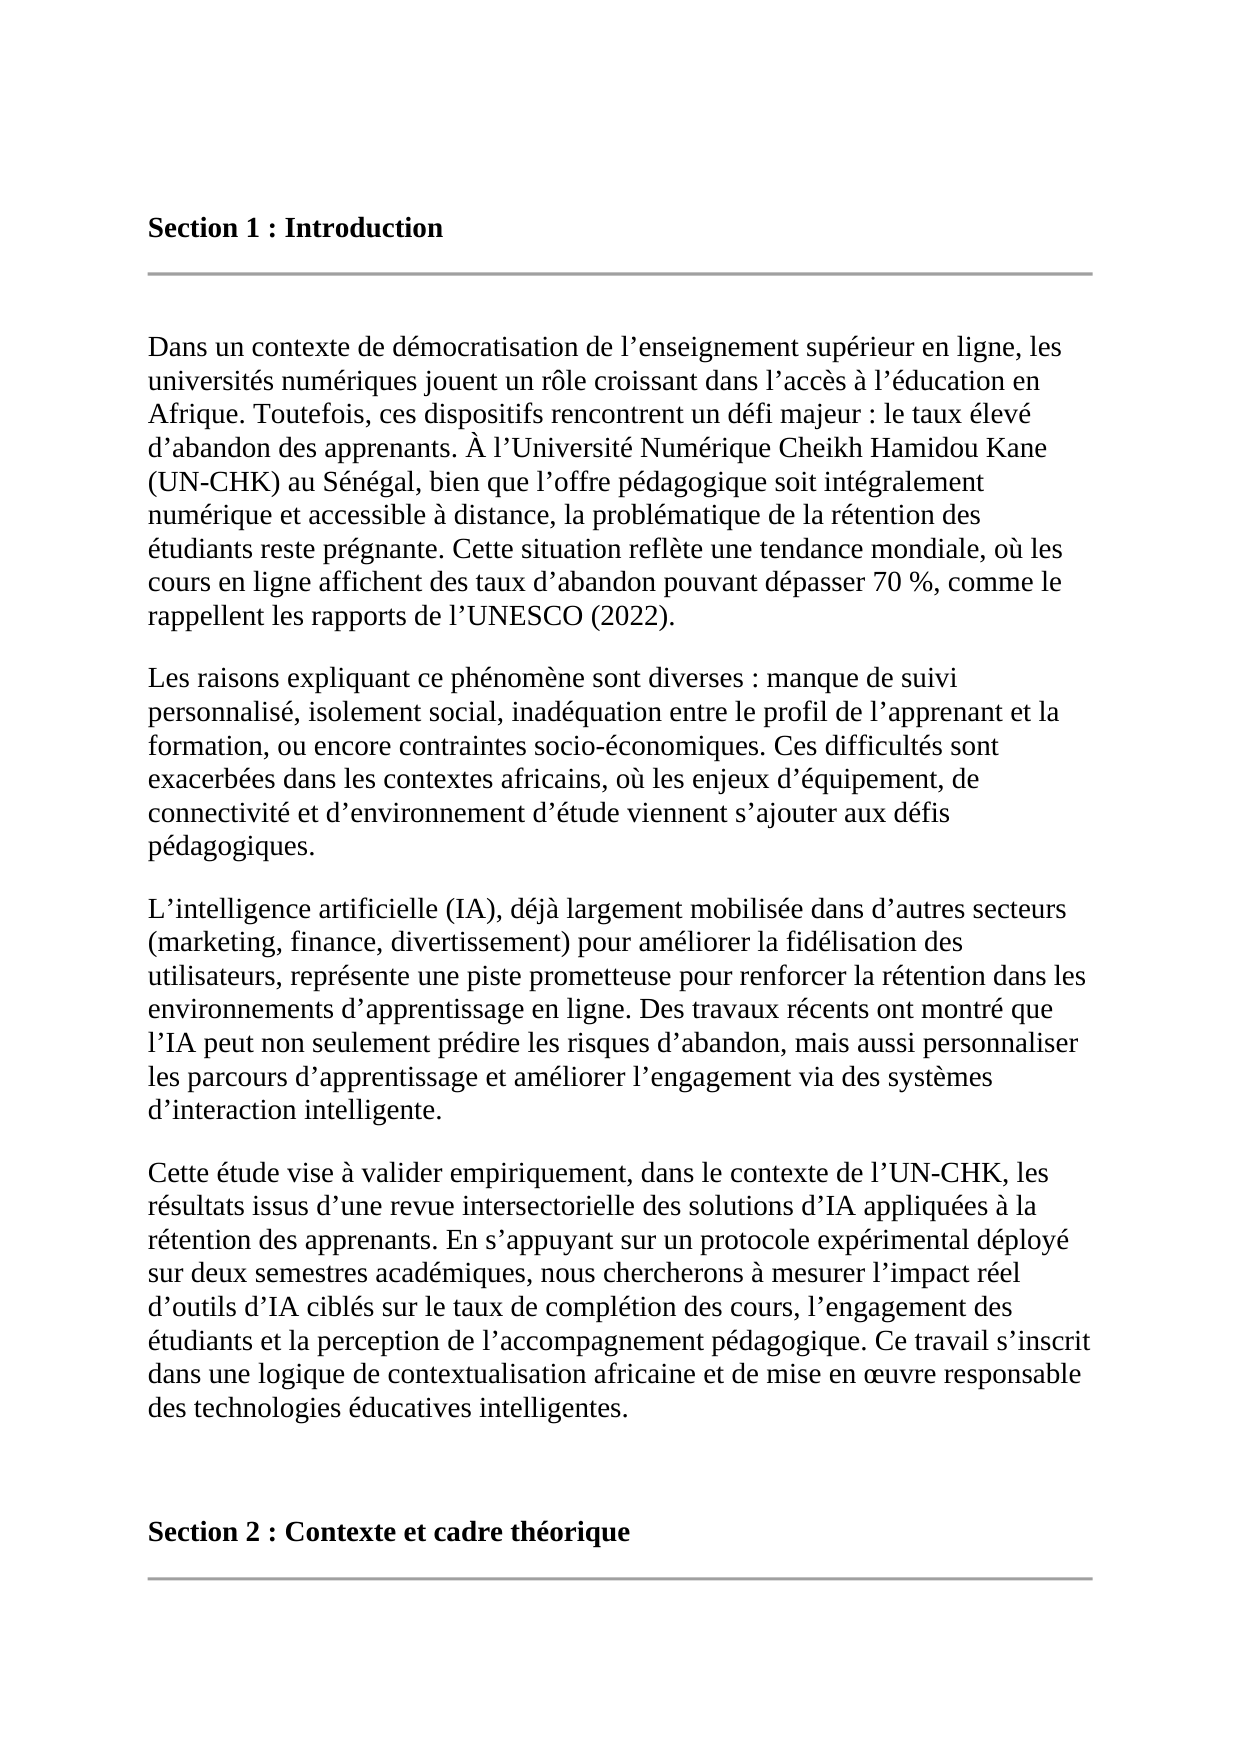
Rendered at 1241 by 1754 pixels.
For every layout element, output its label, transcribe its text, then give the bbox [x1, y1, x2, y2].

text L’intelligence artificielle (IA), déjà largement mobilisée dans d’autres secteurs (marketing, finance, divertissement) pour améliorer la fidélisation des utilisateurs, représente une piste prometteuse pour renforcer la rétention dans les environnements d’apprentissage en ligne. Des travaux récents ont montré que l’IA peut non seulement prédire les risques d’abandon, mais aussi personnaliser les parcours d’apprentissage et améliorer l’engagement via des systèmes d’interaction intelligente. [148, 891, 1093, 1126]
text Section 2 : Contexte et cadre théorique [148, 1514, 1093, 1548]
text Les raisons expliquant ce phénomène sont diverses : manque de suivi personnalisé, isolement social, inadéquation entre le profil de l’apprenant et la formation, ou encore contraintes socio-économiques. Ces difficultés sont exacerbées dans les contextes africains, où les enjeux d’équipement, de connectivité et d’environnement d’étude viennent s’ajouter aux défis pédagogiques. [148, 661, 1093, 862]
text Cette étude vise à valider empiriquement, dans le contexte de l’UN-CHK, les résultats issus d’une revue intersectorielle des solutions d’IA appliquées à la rétention des apprenants. En s’appuyant sur un protocole expérimental déployé sur deux semestres académiques, nous chercherons à mesurer l’impact réel d’outils d’IA ciblés sur le taux de complétion des cours, l’engagement des étudiants et la perception de l’accompagnement pédagogique. Ce travail s’inscrit dans une logique de contextualisation africaine et de mise en œuvre responsable des technologies éducatives intelligentes. [148, 1155, 1093, 1423]
text Dans un contexte de démocratisation de l’enseignement supérieur en ligne, les universités numériques jouent un rôle croissant dans l’accès à l’éducation en Afrique. Toutefois, ces dispositifs rencontrent un défi majeur : le taux élevé d’abandon des apprenants. À l’Université Numérique Cheikh Hamidou Kane (UN-CHK) au Sénégal, bien que l’offre pédagogique soit intégralement numérique et accessible à distance, la problématique de la rétention des étudiants reste prégnante. Cette situation reflète une tendance mondiale, où les cours en ligne affichent des taux d’abandon pouvant dépasser 70 %, comme le rappellent les rapports de l’UNESCO (2022). [148, 329, 1093, 631]
text Section 1 : Introduction [148, 210, 1093, 243]
